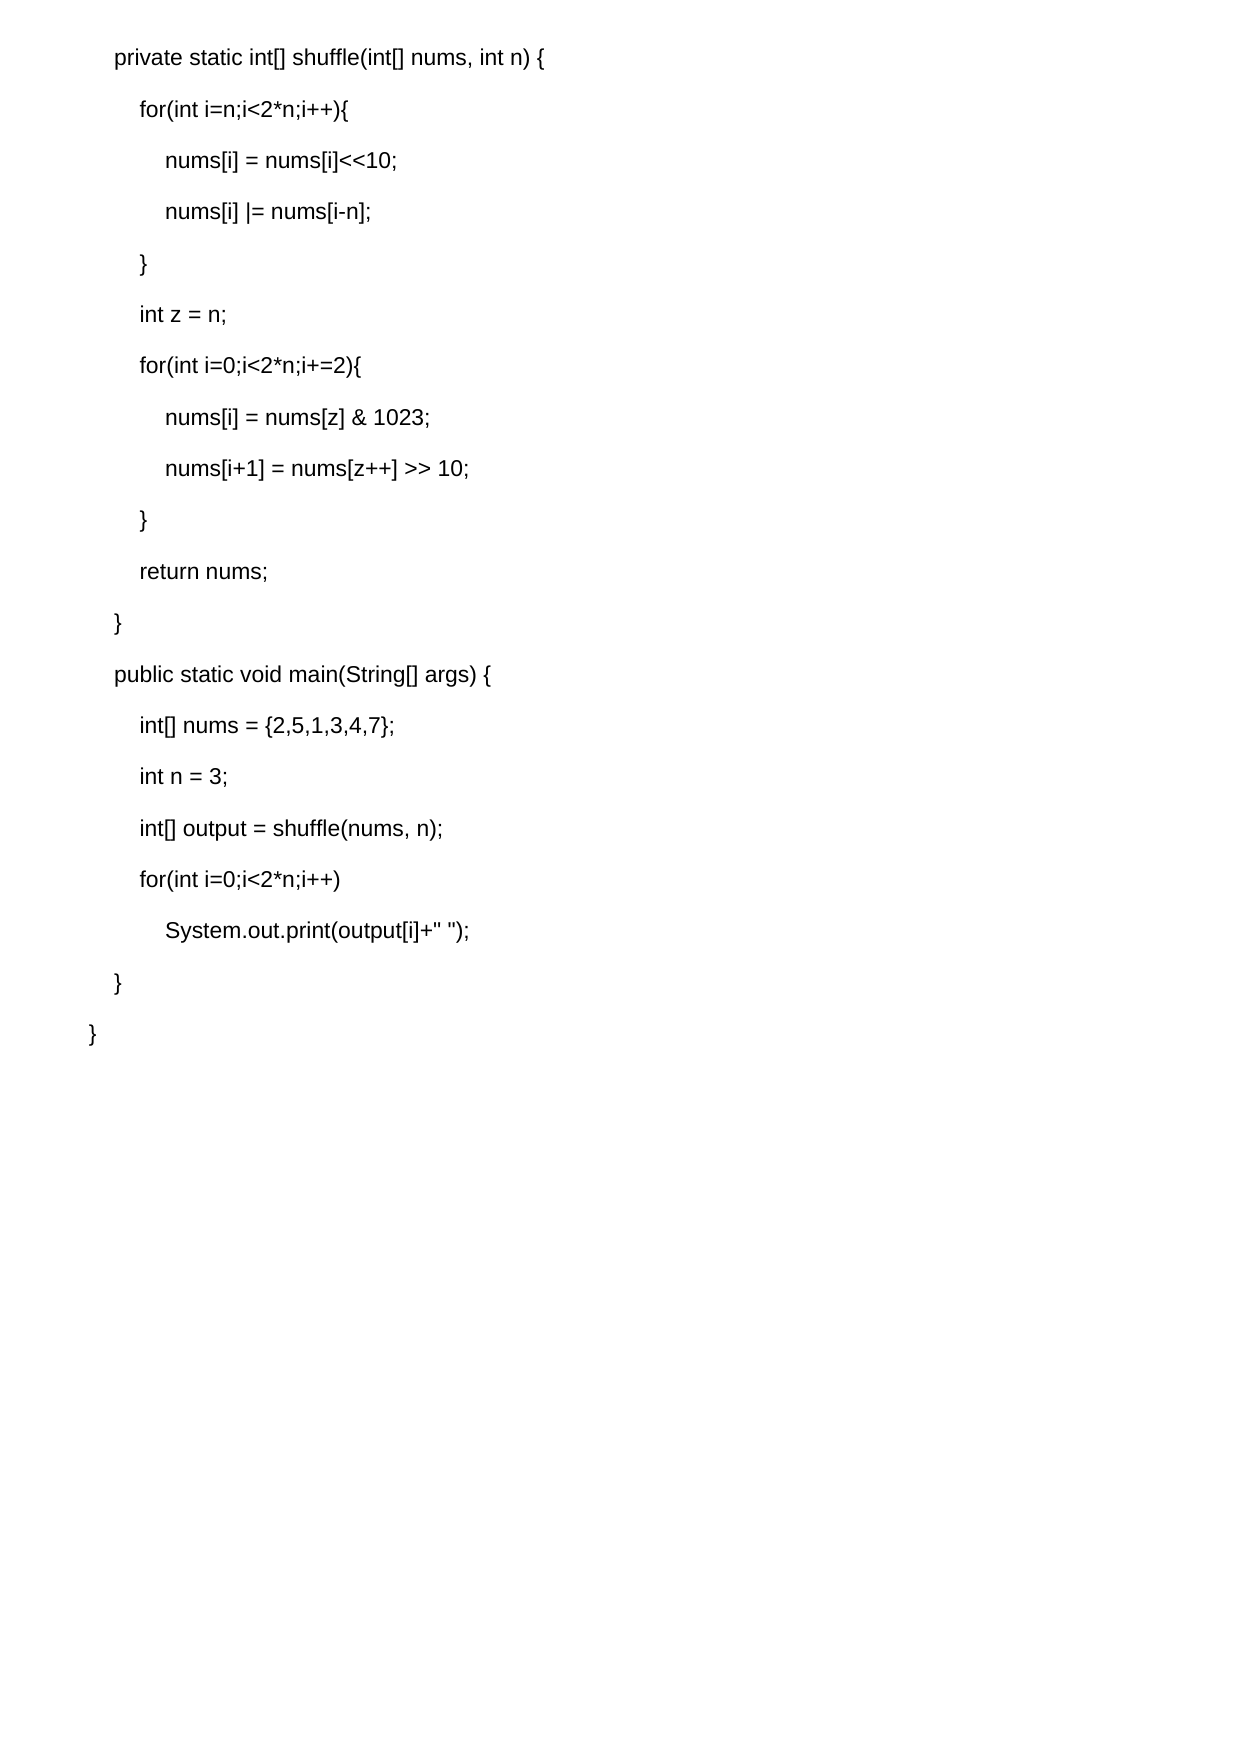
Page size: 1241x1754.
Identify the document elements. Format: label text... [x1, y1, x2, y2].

text System.out.print(output[i]+" "); [88, 917, 1090, 944]
text } [88, 1020, 1090, 1046]
text return nums; [88, 558, 1090, 584]
text for(int i=0;i<2*n;i++) [88, 866, 1090, 892]
text } [88, 506, 1090, 533]
text public static void main(String[] args) { [88, 661, 1090, 687]
text for(int i=0;i<2*n;i+=2){ [88, 352, 1090, 379]
text int[] nums = {2,5,1,3,4,7}; [88, 712, 1090, 738]
text } [88, 609, 1090, 636]
text for(int i=n;i<2*n;i++){ [88, 96, 1090, 122]
text int[] output = shuffle(nums, n); [88, 814, 1090, 841]
text int n = 3; [88, 763, 1090, 789]
text nums[i+1] = nums[z++] >> 10; [88, 455, 1090, 481]
text } [88, 969, 1090, 995]
text nums[i] = nums[i]<<10; [88, 147, 1090, 173]
text int z = n; [88, 301, 1090, 327]
text nums[i] |= nums[i-n]; [88, 198, 1090, 225]
text } [88, 250, 1090, 276]
text nums[i] = nums[z] & 1023; [88, 404, 1090, 430]
text private static int[] shuffle(int[] nums, int n) { [88, 44, 1090, 71]
